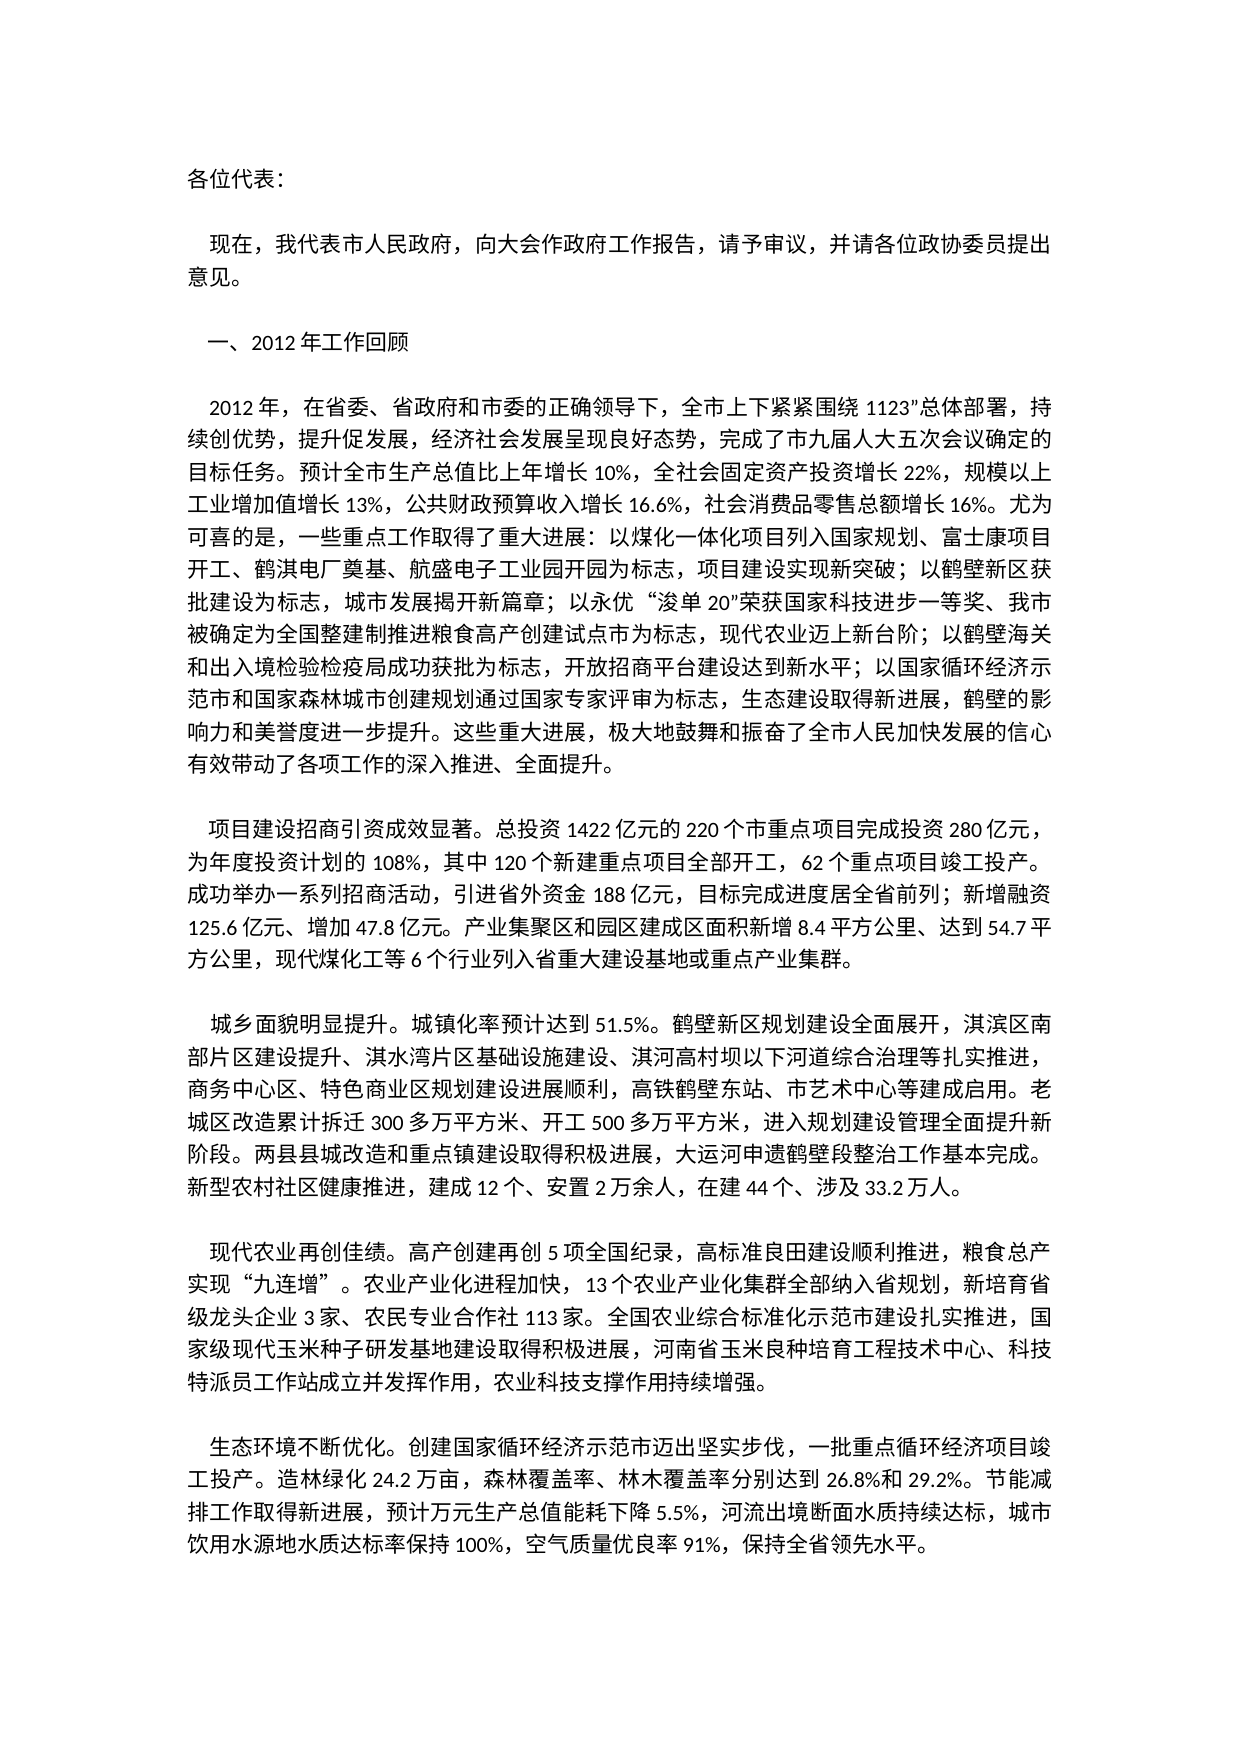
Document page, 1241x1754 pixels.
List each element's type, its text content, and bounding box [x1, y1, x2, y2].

text 现在，我代表市人民政府，向大会作政府工作报告，请予审议，并请各位政协委员提出意见。 [187, 227, 1053, 292]
text 现代农业再创佳绩。高产创建再创5项全国纪录，高标准良田建设顺利推进，粮食总产实现“九连增”。农业产业化进程加快，13个农业产业化集群全部纳入省规划，新培育省级龙头企业3家、农民专业合作社113家。全国农业综合标准化示范市建设扎实推进，国家级现代玉米种子研发基地建设取得积极进展，河南省玉米良种培育工程技术中心、科技特派员工作站成立并发挥作用，农业科技支撑作用持续增强。 [187, 1234, 1053, 1397]
text 各位代表： [187, 162, 1053, 194]
text 项目建设招商引资成效显著。总投资1422亿元的220个市重点项目完成投资280亿元，为年度投资计划的108%，其中120个新建重点项目全部开工，62个重点项目竣工投产。成功举办一系列招商活动，引进省外资金188亿元，目标完成进度居全省前列；新增融资125.6亿元、增加47.8亿元。产业集聚区和园区建成区面积新增8.4平方公里、达到54.7平方公里，现代煤化工等6个行业列入省重大建设基地或重点产业集群。 [187, 812, 1053, 974]
text 2012年，在省委、省政府和市委的正确领导下，全市上下紧紧围绕1123”总体部署，持续创优势，提升促发展，经济社会发展呈现良好态势，完成了市九届人大五次会议确定的目标任务。预计全市生产总值比上年增长10%，全社会固定资产投资增长22%，规模以上工业增加值增长13%，公共财政预算收入增长16.6%，社会消费品零售总额增长16%。尤为可喜的是，一些重点工作取得了重大进展：以煤化一体化项目列入国家规划、富士康项目开工、鹤淇电厂奠基、航盛电子工业园开园为标志，项目建设实现新突破；以鹤壁新区获批建设为标志，城市发展揭开新篇章；以永优“浚单20”荣获国家科技进步一等奖、我市被确定为全国整建制推进粮食高产创建试点市为标志，现代农业迈上新台阶；以鹤壁海关和出入境检验检疫局成功获批为标志，开放招商平台建设达到新水平；以国家循环经济示范市和国家森林城市创建规划通过国家专家评审为标志，生态建设取得新进展，鹤壁的影响力和美誉度进一步提升。这些重大进展，极大地鼓舞和振奋了全市人民加快发展的信心，有效带动了各项工作的深入推进、全面提升。 [187, 389, 1053, 779]
text 生态环境不断优化。创建国家循环经济示范市迈出坚实步伐，一批重点循环经济项目竣工投产。造林绿化24.2万亩，森林覆盖率、林木覆盖率分别达到26.8%和29.2%。节能减排工作取得新进展，预计万元生产总值能耗下降5.5%，河流出境断面水质持续达标，城市饮用水源地水质达标率保持100%，空气质量优良率91%，保持全省领先水平。 [187, 1429, 1053, 1559]
text 城乡面貌明显提升。城镇化率预计达到51.5%。鹤壁新区规划建设全面展开，淇滨区南部片区建设提升、淇水湾片区基础设施建设、淇河高村坝以下河道综合治理等扎实推进，商务中心区、特色商业区规划建设进展顺利，高铁鹤壁东站、市艺术中心等建成启用。老城区改造累计拆迁300多万平方米、开工500多万平方米，进入规划建设管理全面提升新阶段。两县县城改造和重点镇建设取得积极进展，大运河申遗鹤壁段整治工作基本完成。新型农村社区健康推进，建成12个、安置2万余人，在建44个、涉及33.2万人。 [187, 1007, 1053, 1202]
text 一、2012年工作回顾 [187, 324, 1053, 357]
